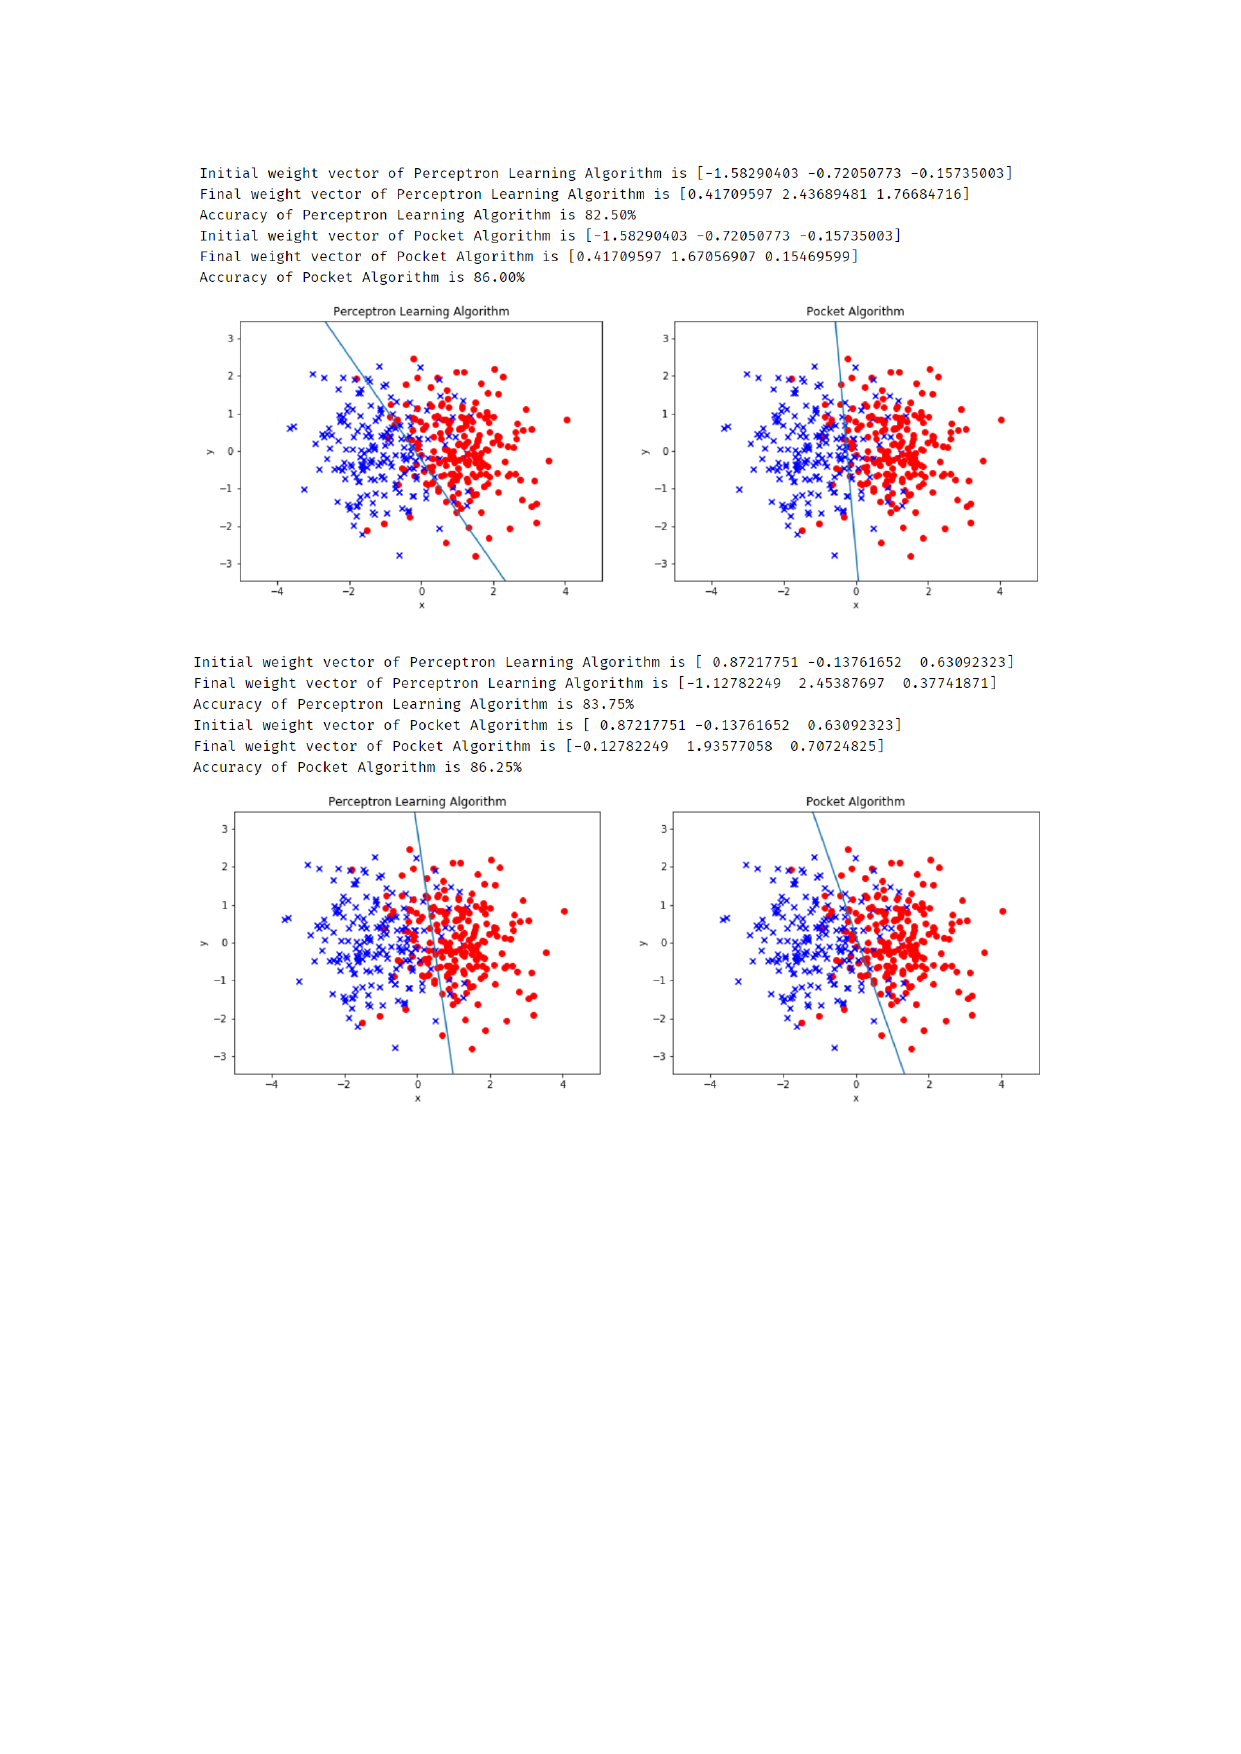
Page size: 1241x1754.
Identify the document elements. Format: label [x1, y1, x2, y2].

picture [187, 162, 1053, 618]
picture [187, 649, 1053, 1114]
